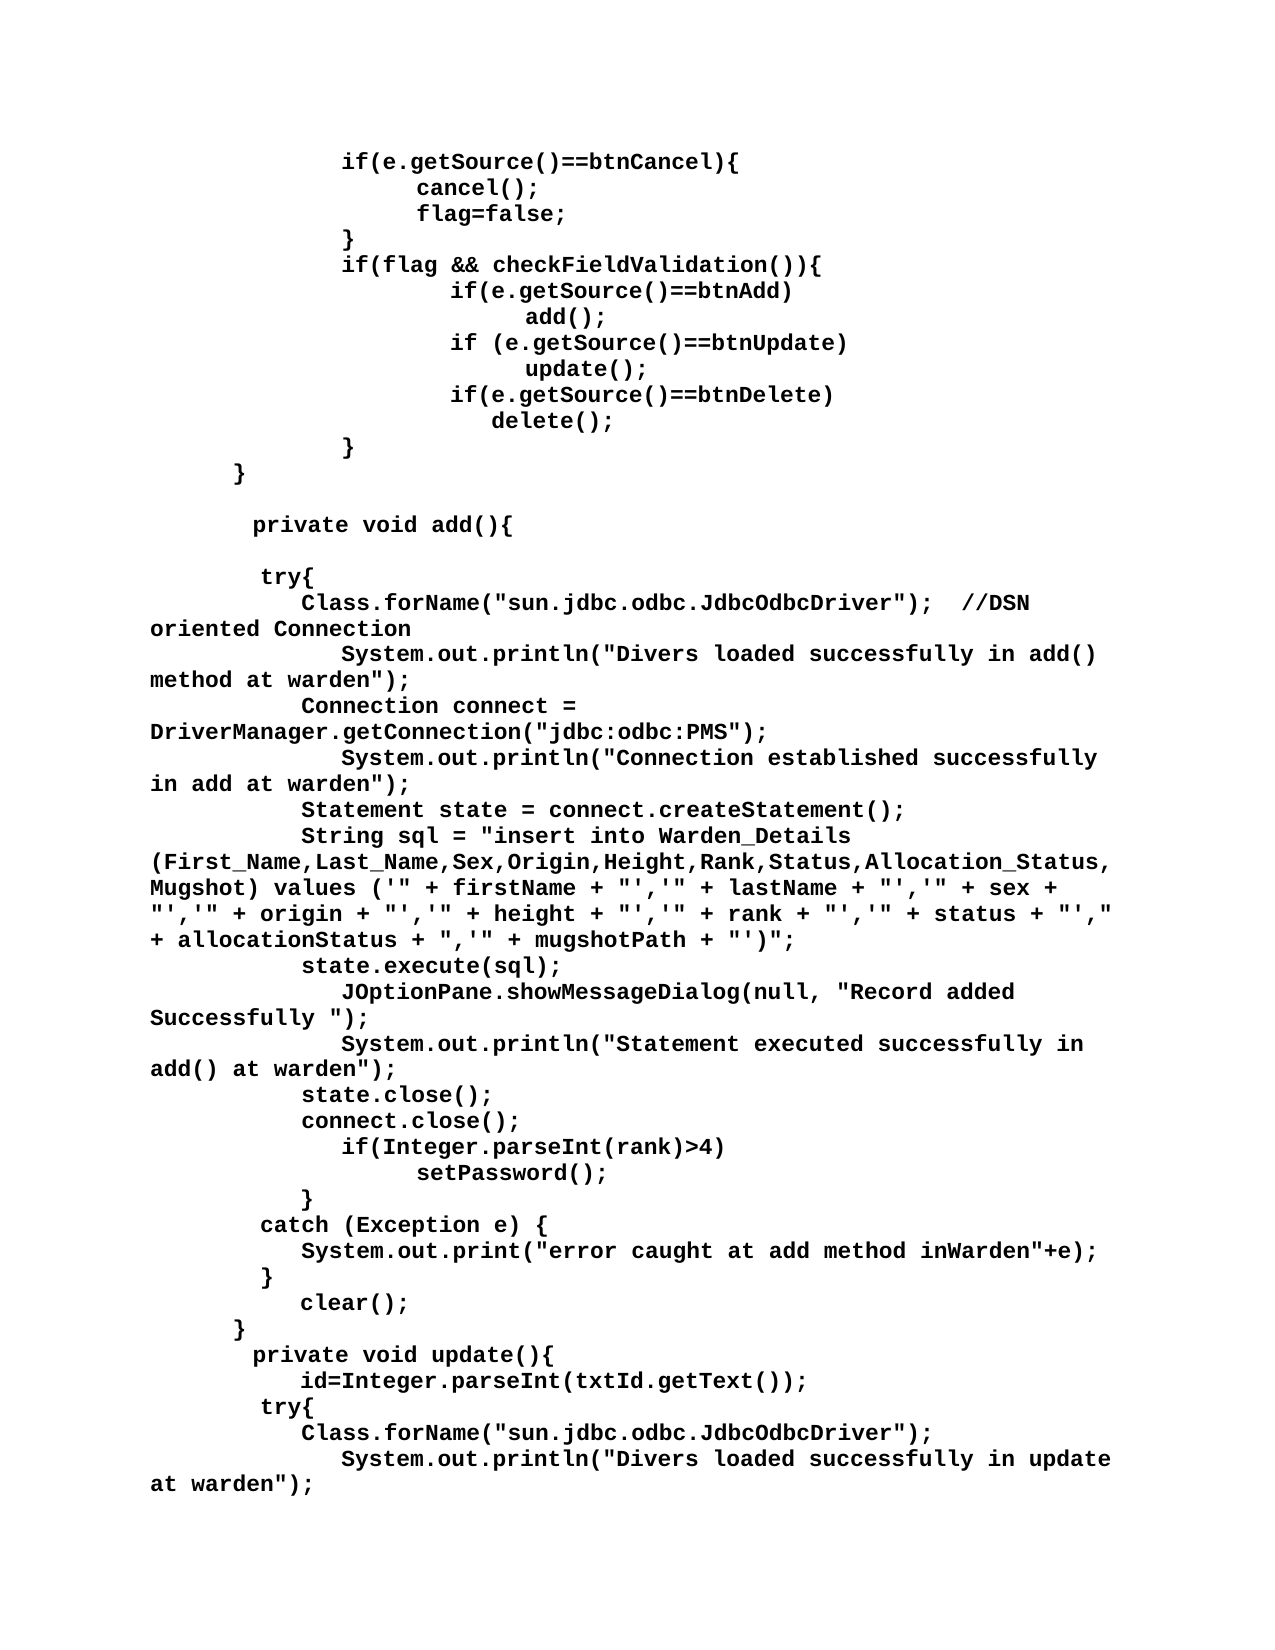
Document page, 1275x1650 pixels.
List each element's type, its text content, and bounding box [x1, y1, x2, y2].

text state.close(); [150, 1084, 1125, 1110]
text System.out.println("Divers loaded successfully in add() method at warden"); [150, 643, 1125, 695]
text setPassword(); [150, 1162, 1125, 1187]
text Statement state = connect.createStatement(); [150, 798, 1125, 824]
text if(e.getSource()==btnAdd) [150, 280, 1125, 306]
text try{ [150, 1395, 1125, 1421]
text } [150, 1317, 1125, 1343]
text JOptionPane.showMessageDialog(null, "Record added Successfully "); [150, 980, 1125, 1032]
text private void add(){ [150, 513, 1125, 539]
text connect.close(); [150, 1110, 1125, 1136]
text id=Integer.parseInt(txtId.getText()); [150, 1369, 1125, 1395]
text if(e.getSource()==btnDelete) [150, 383, 1125, 409]
text if (e.getSource()==btnUpdate) [150, 332, 1125, 357]
text clear(); [150, 1291, 1125, 1317]
text } [150, 1187, 1125, 1213]
text state.execute(sql); [150, 954, 1125, 980]
text if(Integer.parseInt(rank)>4) [150, 1136, 1125, 1162]
text Class.forName("sun.jdbc.odbc.JdbcOdbcDriver"); //DSN oriented Connection [150, 591, 1125, 643]
text System.out.println("Divers loaded successfully in update at warden"); [150, 1447, 1125, 1499]
text add(); [150, 306, 1125, 332]
text String sql = "insert into Warden_Details (First_Name,Last_Name,Sex,Origin,Height,Rank,Status,Allocation_Status,Mugshot) values ('" + firstName + "','" + lastName + "','" + sex + "','" + origin + "','" + height + "','" + rank + "','" + status + "'," + allocationStatus + ",'" + mugshotPath + "')"; [150, 824, 1125, 954]
text Class.forName("sun.jdbc.odbc.JdbcOdbcDriver"); [150, 1421, 1125, 1447]
text cancel(); [150, 176, 1125, 202]
text update(); [150, 357, 1125, 383]
text System.out.println("Statement executed successfully in add() at warden"); [150, 1032, 1125, 1084]
text } [150, 1265, 1125, 1291]
text Connection connect = DriverManager.getConnection("jdbc:odbc:PMS"); [150, 695, 1125, 747]
text if(e.getSource()==btnCancel){ [150, 150, 1125, 176]
text } [150, 435, 1125, 461]
text } [150, 228, 1125, 254]
text catch (Exception e) { [150, 1213, 1125, 1239]
text System.out.print("error caught at add method inWarden"+e); [150, 1239, 1125, 1265]
text System.out.println("Connection established successfully in add at warden"); [150, 747, 1125, 798]
text delete(); [150, 409, 1125, 435]
text } [150, 461, 1125, 487]
text private void update(){ [150, 1343, 1125, 1369]
text if(flag && checkFieldValidation()){ [150, 254, 1125, 280]
text try{ [150, 565, 1125, 591]
text flag=false; [150, 202, 1125, 228]
